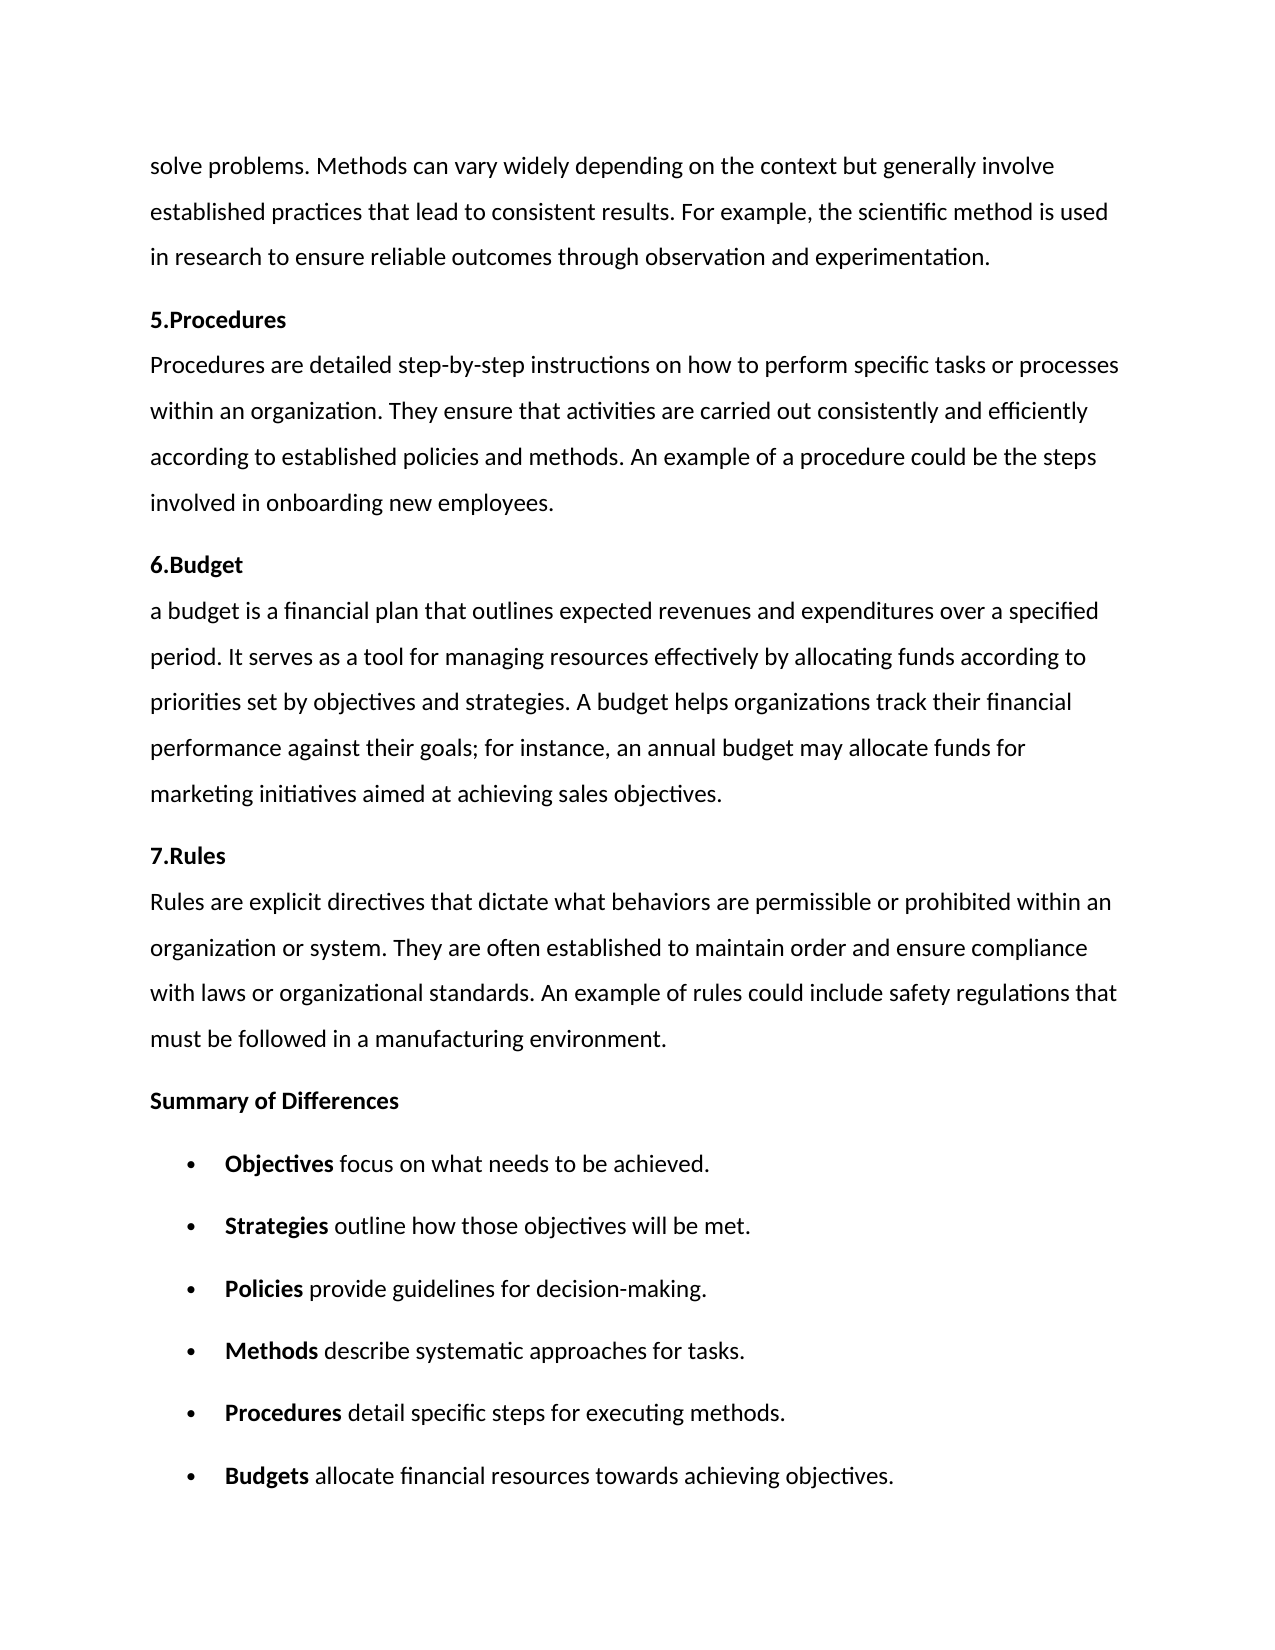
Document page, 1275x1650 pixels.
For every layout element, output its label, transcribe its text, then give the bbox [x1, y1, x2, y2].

text 5.Procedures Procedures are detailed step-by-step instructions on how to perform specific tasks or processes within an organization. They ensure that activities are carried out consistently and efficiently according to established policies and methods. An example of a procedure could be the steps involved in onboarding new employees. [150, 304, 1125, 517]
list Objectives focus on what needs to be achieved. [187, 1148, 1125, 1178]
list Procedures detail specific steps for executing methods. [187, 1397, 1125, 1428]
text 6.Budget a budget is a financial plan that outlines expected revenues and expenditures over a specified period. It serves as a tool for managing resources effectively by allocating funds according to priorities set by objectives and strategies. A budget helps organizations track their financial performance against their goals; for instance, an annual budget may allocate funds for marketing initiatives aimed at achieving sales objectives. [150, 549, 1125, 808]
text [150, 150, 1125, 272]
list Budgets allocate financial resources towards achieving objectives. [187, 1460, 1125, 1490]
text Summary of Differences [150, 1086, 1125, 1116]
list Policies provide guidelines for decision-making. [187, 1273, 1125, 1303]
text 7.Rules Rules are explicit directives that dictate what behaviors are permissible or prohibited within an organization or system. They are often established to maintain order and ensure compliance with laws or organizational standards. An example of rules could include safety regulations that must be followed in a manufacturing environment. [150, 840, 1125, 1054]
list Methods describe systematic approaches for tasks. [187, 1335, 1125, 1366]
list Strategies outline how those objectives will be met. [187, 1210, 1125, 1241]
